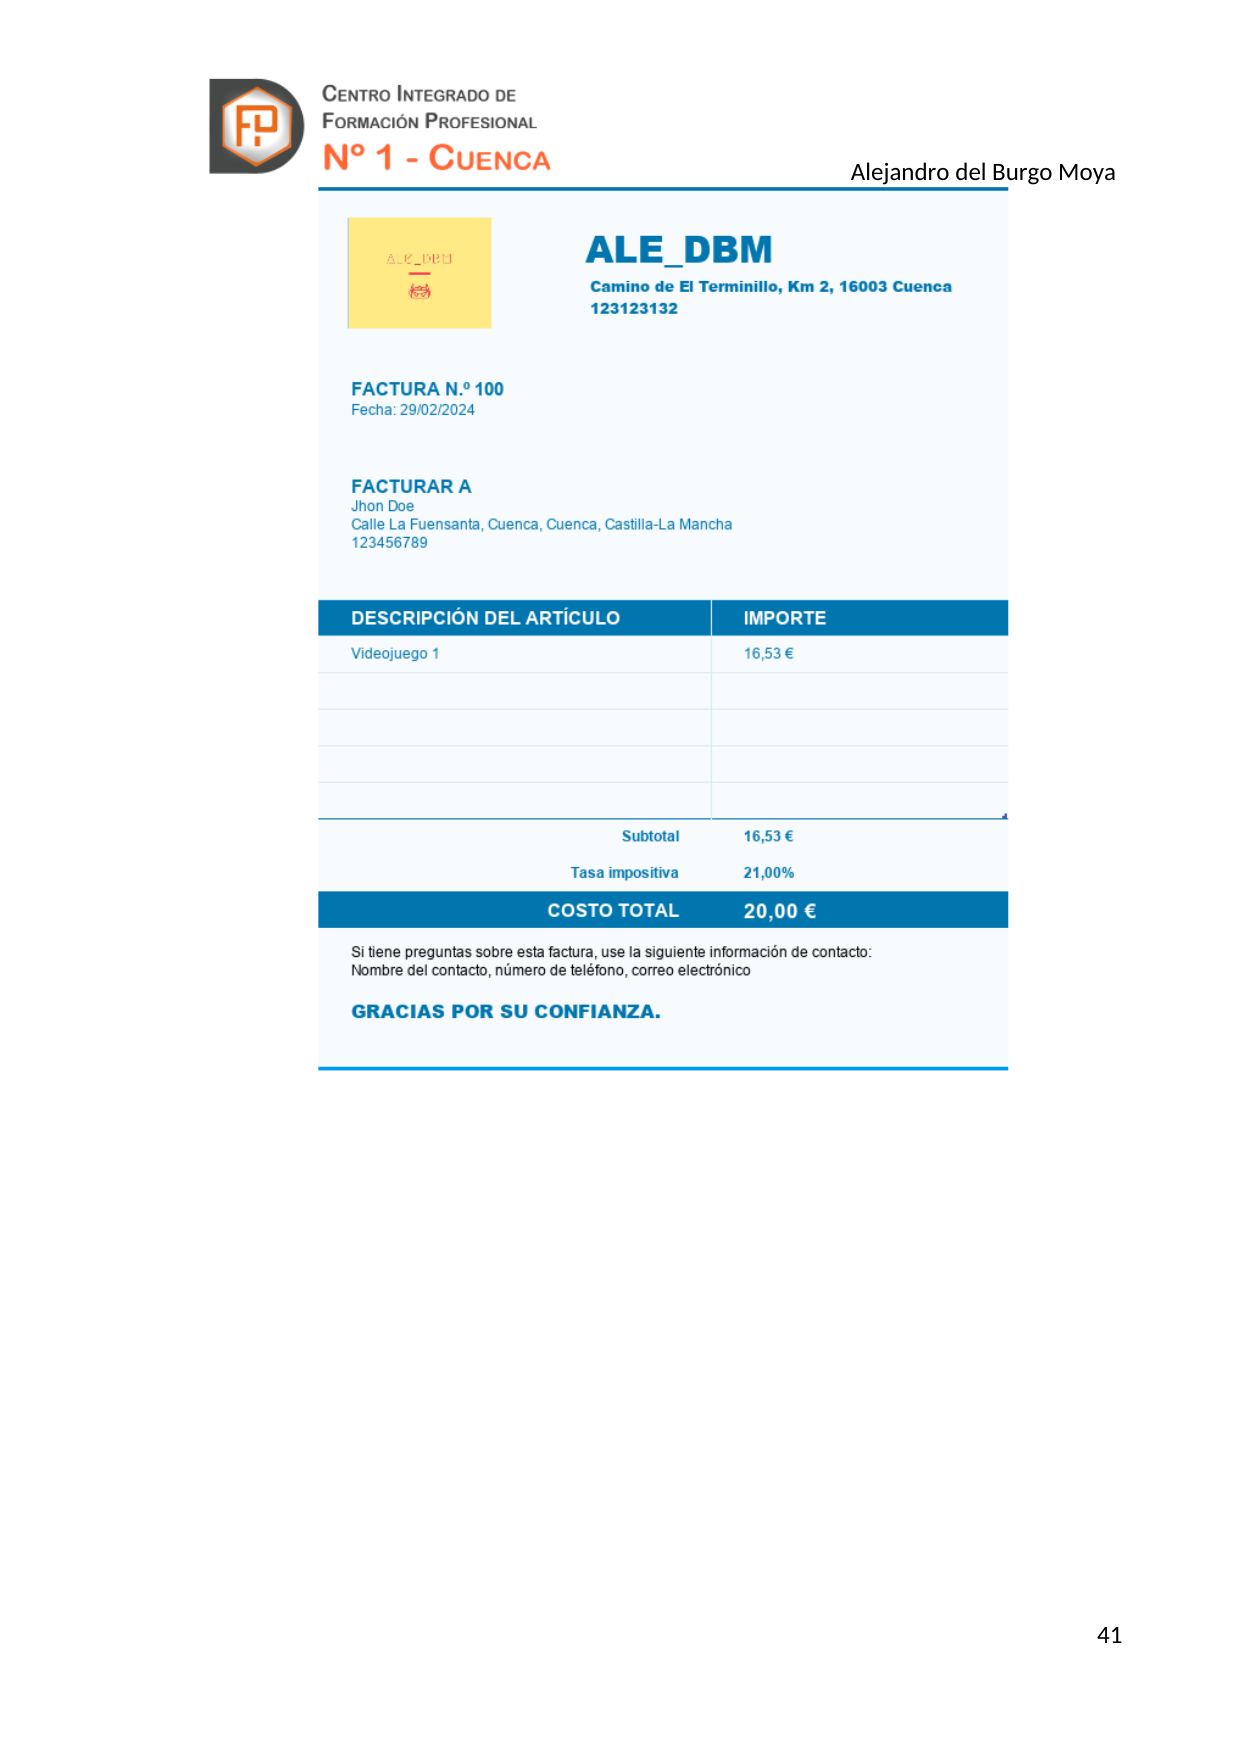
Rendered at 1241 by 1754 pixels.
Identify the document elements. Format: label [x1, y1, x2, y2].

picture [206, 73, 569, 181]
picture [316, 186, 1012, 1073]
